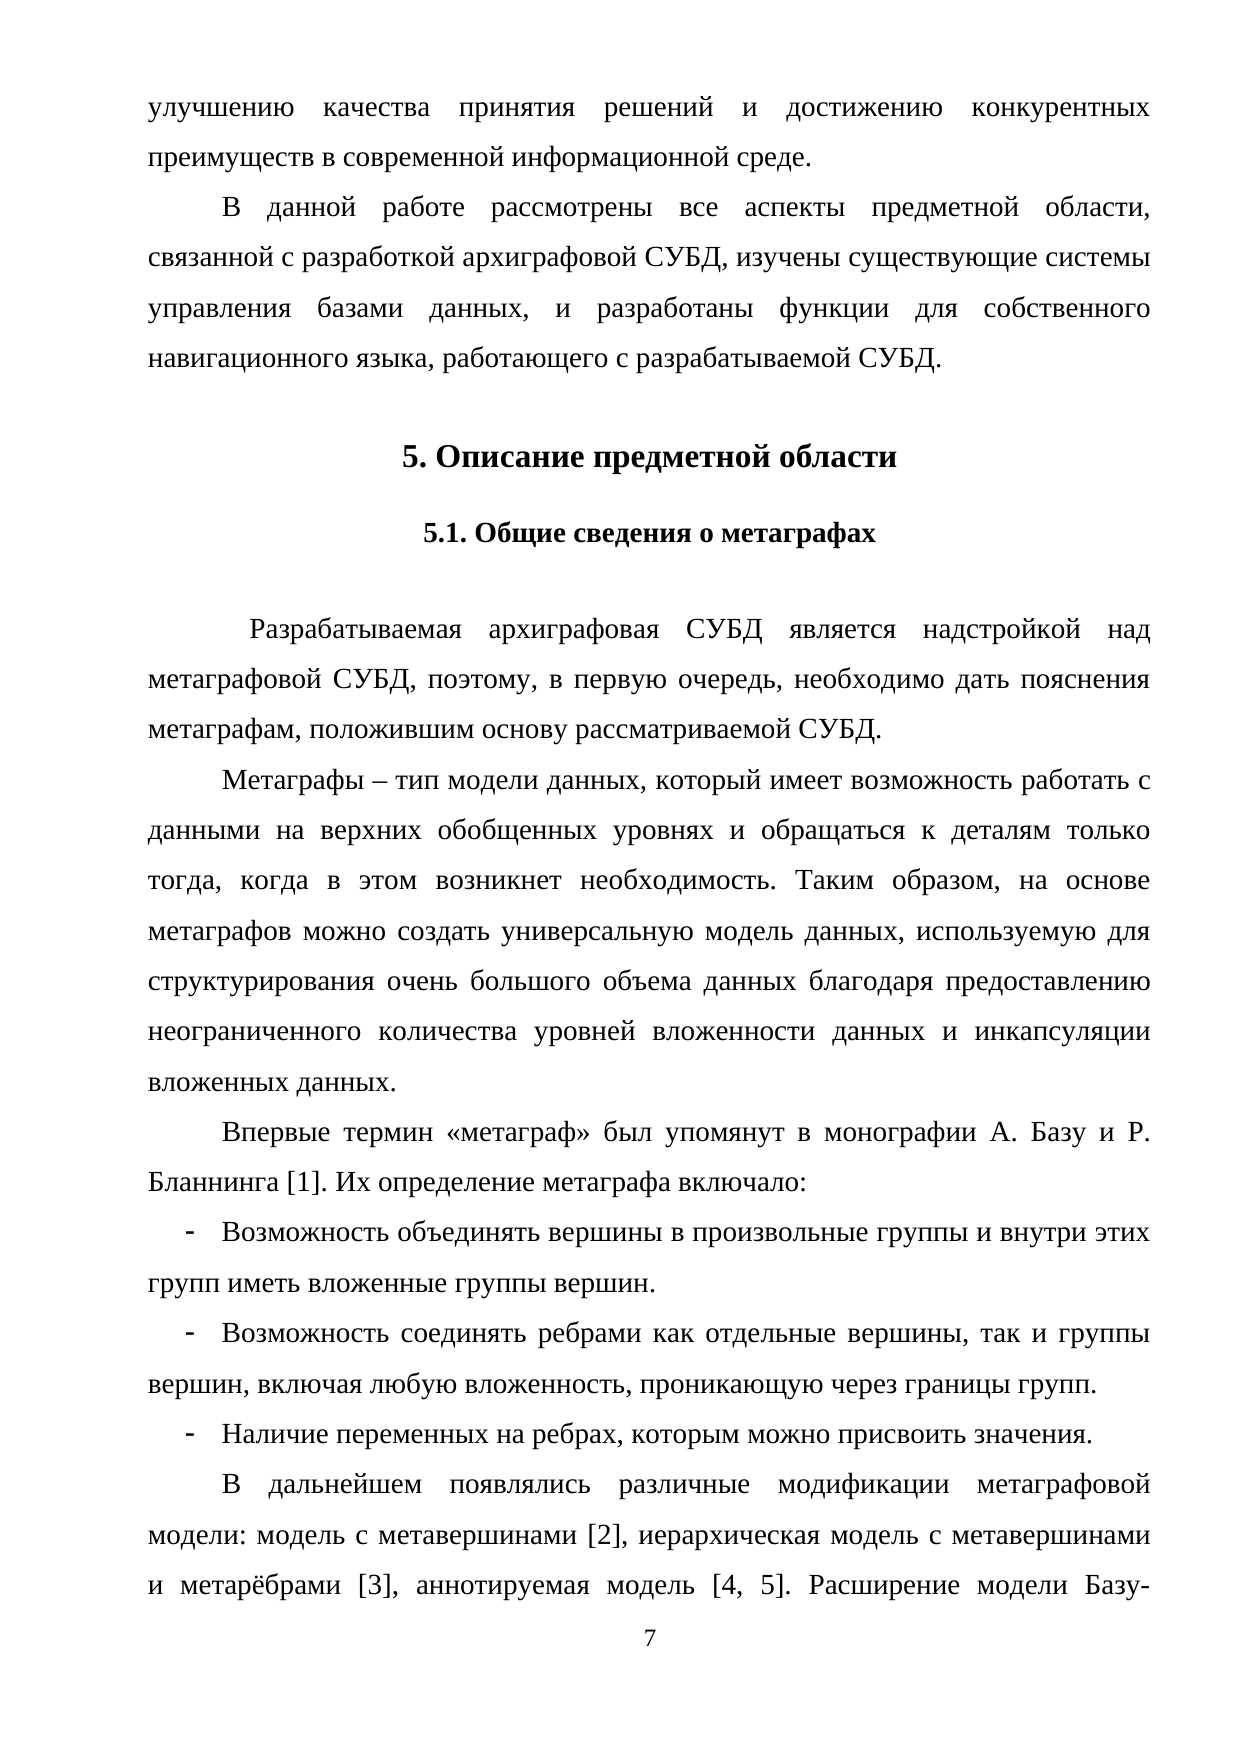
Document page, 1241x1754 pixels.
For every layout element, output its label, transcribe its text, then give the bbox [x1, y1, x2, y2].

text Возможность соединять ребрами как отдельные вершины, так и группы вершин, включая любую вложенность, проникающую через границы групп. [148, 1315, 1152, 1399]
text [148, 1466, 1152, 1601]
text Впервые термин «метаграф» был упомянут в монографии А. Базу и Р. Бланнинга [1]. Их определение метаграфа включало: [148, 1114, 1152, 1198]
text Разрабатываемая архиграфовая СУБД является надстройкой над метаграфовой СУБД, поэтому, в первую очередь, необходимо дать пояснения метаграфам, положившим основу рассматриваемой СУБД. [148, 611, 1152, 745]
text Возможность объединять вершины в произвольные группы и внутри этих групп иметь вложенные группы вершин. [148, 1214, 1152, 1298]
text Наличие переменных на ребрах, которым можно присвоить значения. [148, 1416, 1152, 1450]
subtitle 5.1. Общие сведения о метаграфах [148, 515, 1152, 548]
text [148, 89, 1152, 172]
text В данной работе рассмотрены все аспекты предметной области, связанной с разработкой архиграфовой СУБД, изучены существующие системы управления базами данных, и разработаны функции для собственного навигационного языка, работающего с разрабатываемой СУБД. [148, 189, 1152, 374]
subtitle 5. Описание предметной области [148, 436, 1152, 475]
text Метаграфы – тип модели данных, который имеет возможность работать с данными на верхних обобщенных уровнях и обращаться к деталям только тогда, когда в этом возникнет необходимость. Таким образом, на основе метаграфов можно создать универсальную модель данных, используемую для структурирования очень большого объема данных благодаря предоставлению неограниченного количества уровней вложенности данных и инкапсуляции вложенных данных. [148, 762, 1152, 1097]
